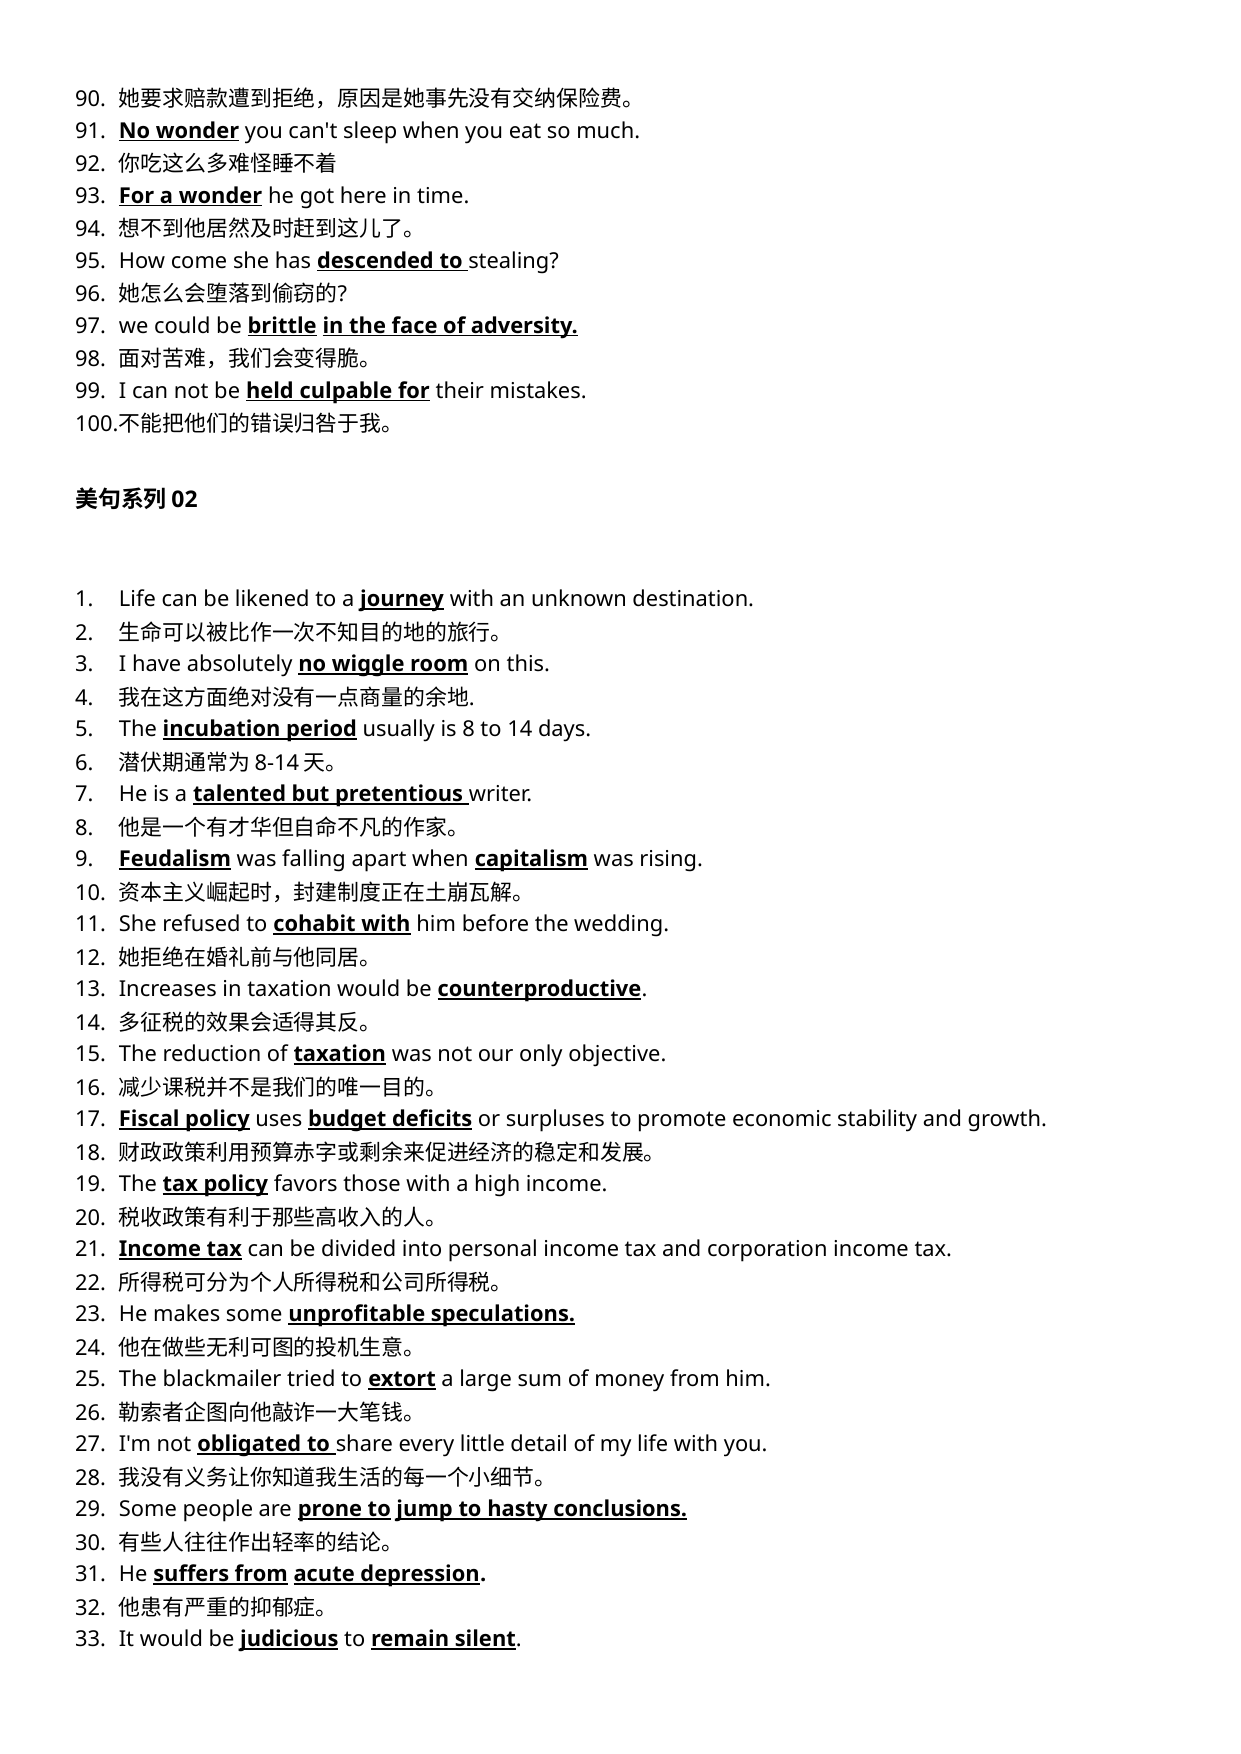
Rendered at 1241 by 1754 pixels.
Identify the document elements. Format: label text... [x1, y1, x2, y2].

list 她要求赔款遭到拒绝，原因是她事先没有交纳保险费。 [75, 81, 1165, 113]
list 税收政策有利于那些高收入的人。 [75, 1199, 1165, 1232]
list He is a talented but pretentious writer. [75, 777, 1165, 809]
list Some people are prone to jump to hasty conclusions. [75, 1492, 1165, 1524]
list How come she has descended to stealing? [75, 243, 1165, 276]
list Feudalism was falling apart when capitalism was rising. [75, 842, 1165, 874]
list The reduction of taxation was not our only objective. [75, 1037, 1165, 1069]
list The incubation period usually is 8 to 14 days. [75, 712, 1165, 744]
list No wonder you can't sleep when you eat so much. [75, 113, 1165, 146]
list She refused to cohabit with him before the wedding. [75, 907, 1165, 939]
list 减少课税并不是我们的唯一目的。 [75, 1069, 1165, 1102]
list 我没有义务让你知道我生活的每一个小细节。 [75, 1459, 1165, 1492]
list The blackmailer tried to extort a large sum of money from him. [75, 1362, 1165, 1394]
list I can not be held culpable for their mistakes. [75, 373, 1165, 406]
list we could be brittle in the face of adversity. [75, 308, 1165, 341]
list 不能把他们的错误归咎于我。 [75, 406, 1165, 438]
list 多征税的效果会适得其反。 [75, 1004, 1165, 1037]
list 资本主义崛起时，封建制度正在土崩瓦解。 [75, 874, 1165, 907]
list 你吃这么多难怪睡不着 [75, 146, 1165, 178]
list 我在这方面绝对没有一点商量的余地. [75, 679, 1165, 712]
list 想不到他居然及时赶到这儿了。 [75, 211, 1165, 243]
list 面对苦难，我们会变得脆。 [75, 341, 1165, 373]
list 她拒绝在婚礼前与他同居。 [75, 939, 1165, 972]
list Income tax can be divided into personal income tax and corporation income tax. [75, 1232, 1165, 1264]
list Fiscal policy uses budget deficits or surpluses to promote economic stability and growth. [75, 1102, 1165, 1134]
list 勒索者企图向他敲诈一大笔钱。 [75, 1394, 1165, 1427]
list The tax policy favors those with a high income. [75, 1167, 1165, 1199]
list He makes some unprofitable speculations. [75, 1297, 1165, 1329]
list 所得税可分为个人所得税和公司所得税。 [75, 1264, 1165, 1297]
list 他患有严重的抑郁症。 [75, 1589, 1165, 1622]
subtitle 美句系列02 [75, 465, 1165, 530]
list 他在做些无利可图的投机生意。 [75, 1329, 1165, 1362]
list 生命可以被比作一次不知目的地的旅行。 [75, 614, 1165, 647]
list He suffers from acute depression. [75, 1557, 1165, 1589]
list 财政政策利用预算赤字或剩余来促进经济的稳定和发展。 [75, 1134, 1165, 1167]
list Increases in taxation would be counterproductive. [75, 972, 1165, 1004]
list For a wonder he got here in time. [75, 178, 1165, 211]
list 他是一个有才华但自命不凡的作家。 [75, 809, 1165, 842]
list Life can be likened to a journey with an unknown destination. [75, 582, 1165, 614]
list I'm not obligated to share every little detail of my life with you. [75, 1427, 1165, 1459]
list 她怎么会堕落到偷窃的? [75, 276, 1165, 308]
list It would be judicious to remain silent. [75, 1622, 1165, 1654]
list 潜伏期通常为8-14天。 [75, 744, 1165, 777]
list 有些人往往作出轻率的结论。 [75, 1524, 1165, 1557]
list I have absolutely no wiggle room on this. [75, 647, 1165, 679]
